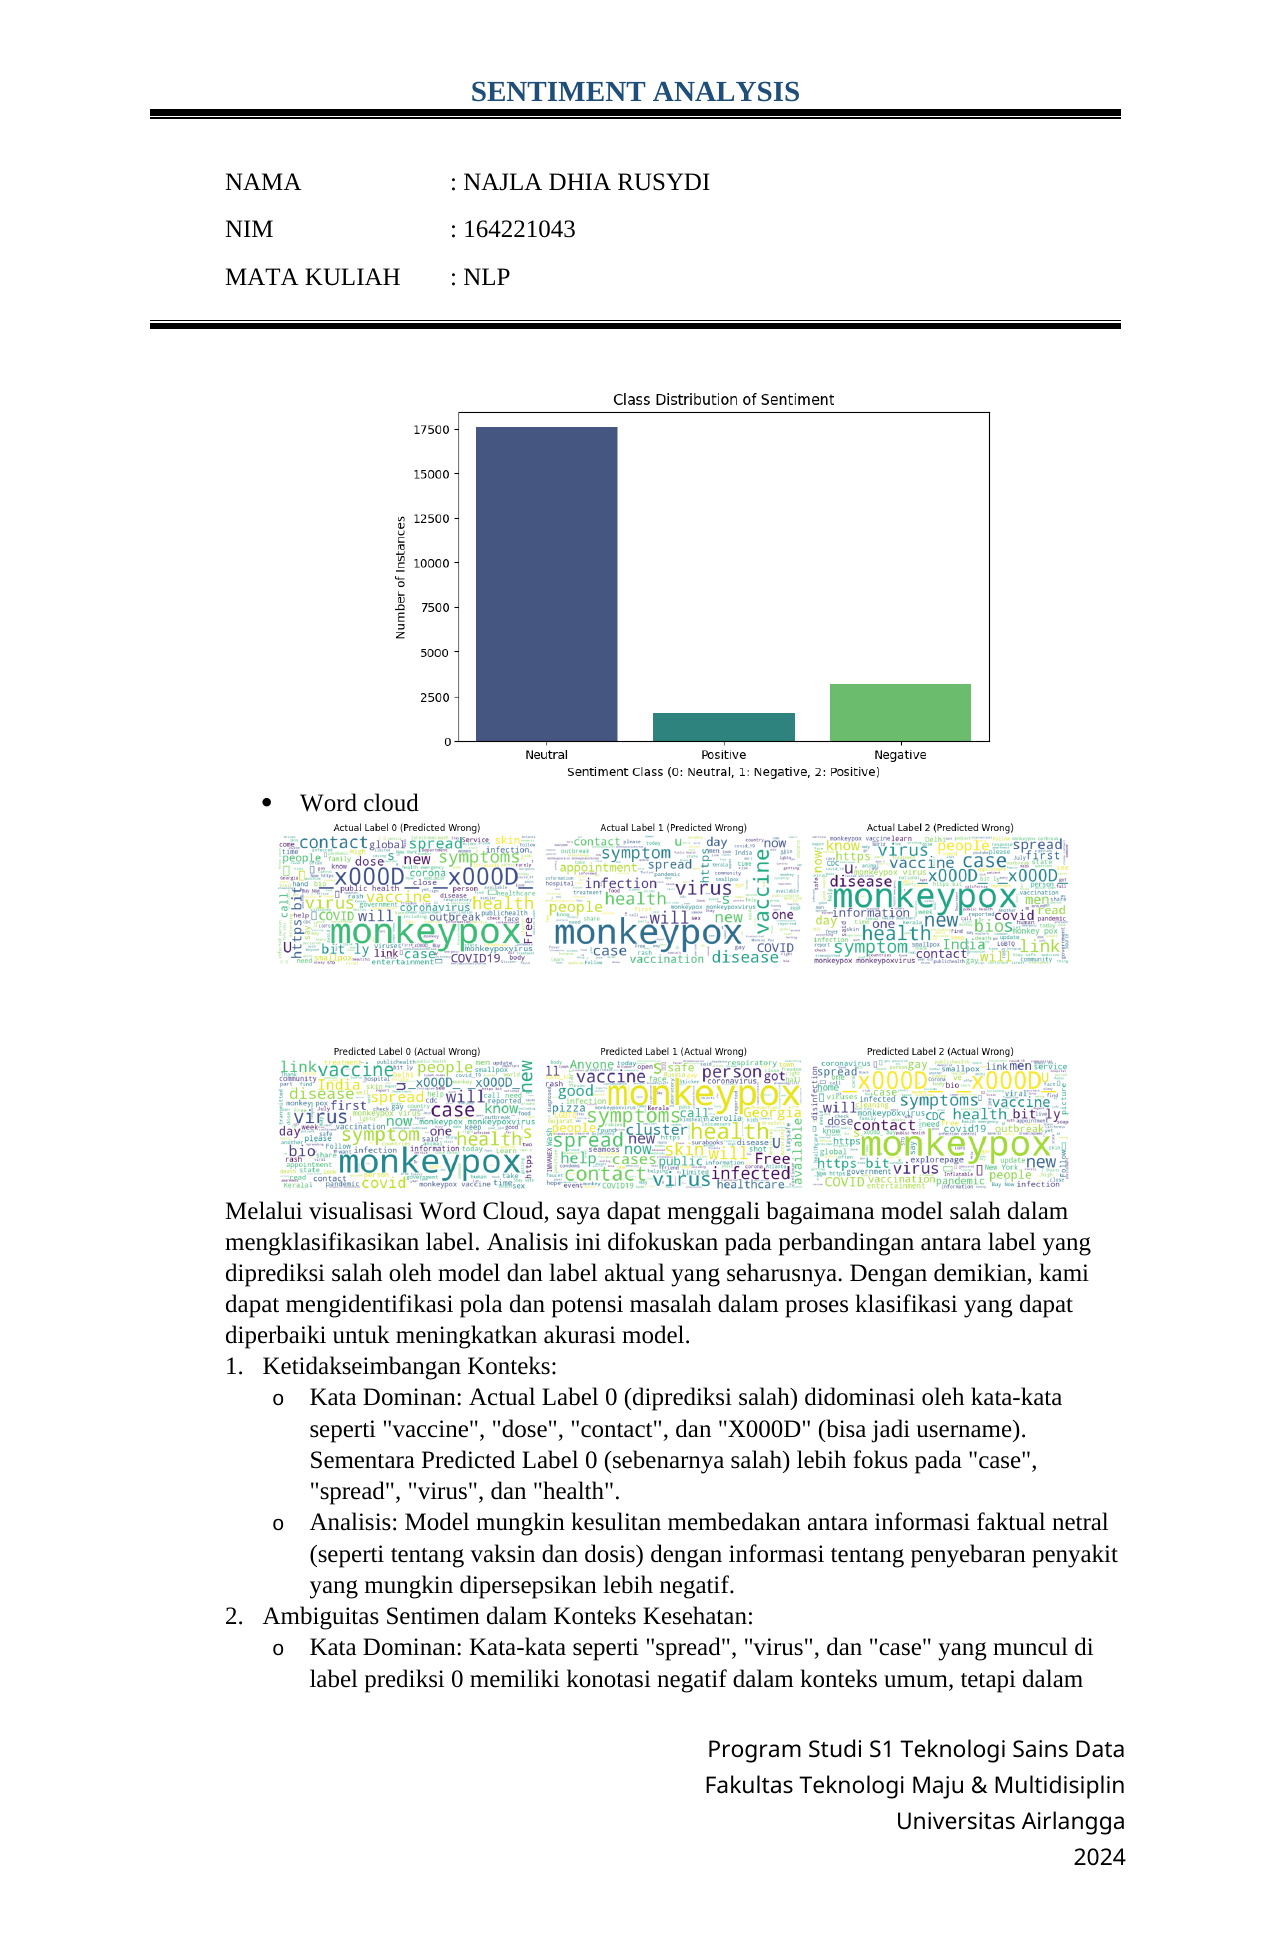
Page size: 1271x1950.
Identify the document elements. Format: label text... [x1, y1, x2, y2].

list Word cloud [262, 788, 1121, 817]
list Ambiguitas Sentimen dalam Konteks Kesehatan: [225, 1601, 1121, 1630]
list Ketidakseimbangan Konteks: [225, 1351, 1121, 1380]
list Melalui visualisasi Word Cloud, saya dapat menggali bagaimana model salah dalam mengklasifikasikan label. Analisis ini difokuskan pada perbandingan antara label yang diprediksi salah oleh model dan label aktual yang seharusnya. Dengan demikian, kami dapat mengidentifikasi pola dan potensi masalah dalam proses klasifikasi yang dapat diperbaiki untuk meningkatkan akurasi model. [225, 1196, 1121, 1349]
list Kata Dominan: Actual Label 0 (diprediksi salah) didominasi oleh kata-kata seperti "vaccine", "dose", "contact", dan "X000D" (bisa jadi username). Sementara Predicted Label 0 (sebenarnya salah) lebih fokus pada "case", "spread", "virus", dan "health". [272, 1382, 1121, 1505]
list Analisis: Model mungkin kesulitan membedakan antara informasi faktual netral (seperti tentang vaksin dan dosis) dengan informasi tentang penyebaran penyakit yang mungkin dipersepsikan lebih negatif. [272, 1507, 1121, 1599]
picture [387, 384, 997, 786]
picture [272, 819, 1074, 1194]
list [272, 1632, 1121, 1693]
